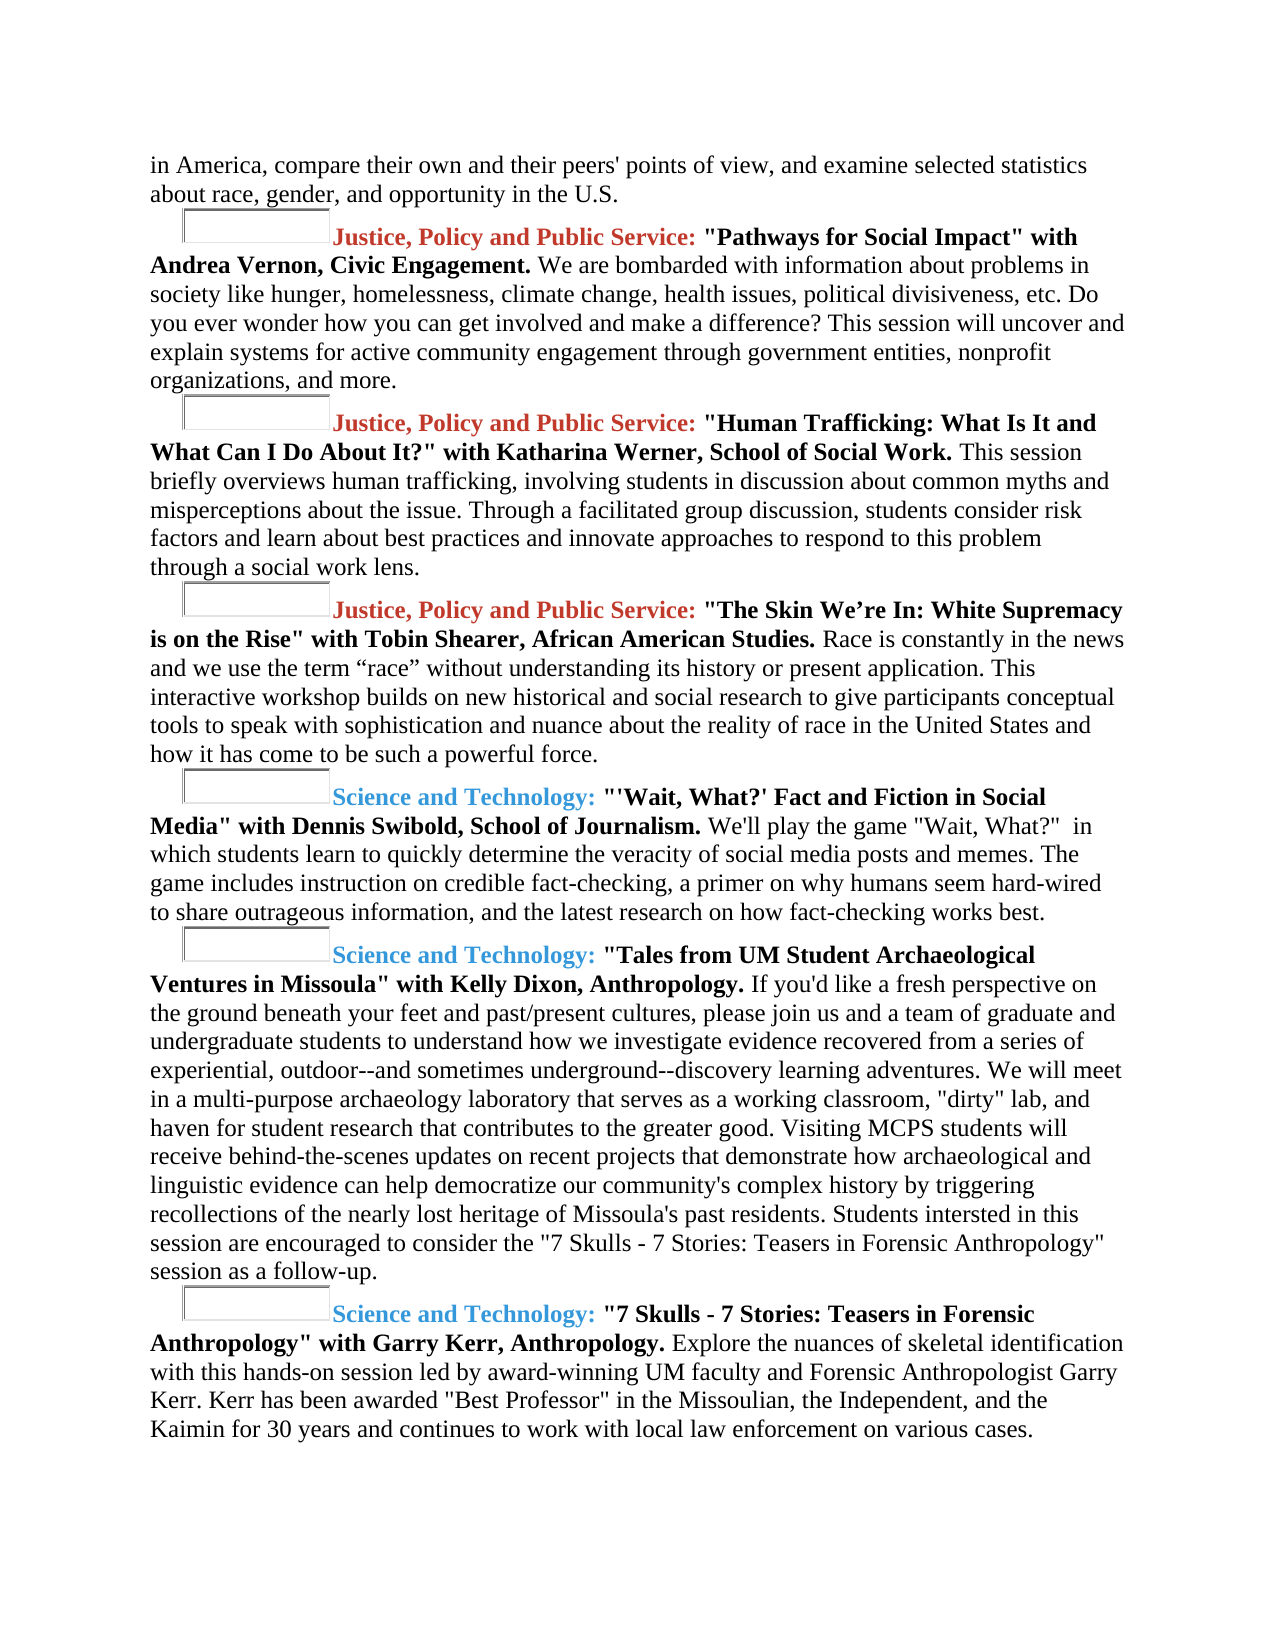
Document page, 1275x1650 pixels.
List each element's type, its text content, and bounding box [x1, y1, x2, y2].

text  Science and Technology: "Tales from UM Student Archaeological Ventures in Missoula" with Kelly Dixon, Anthropology. If you'd like a fresh perspective on the ground beneath your feet and past/present cultures, please join us and a team of graduate and undergraduate students to understand how we investigate evidence recovered from a series of experiential, outdoor--and sometimes underground--discovery learning adventures. We will meet in a multi-purpose archaeology laboratory that serves as a working classroom, "dirty" lab, and haven for student research that contributes to the greater good. Visiting MCPS students will receive behind-the-scenes updates on recent projects that demonstrate how archaeological and linguistic evidence can help democratize our community's complex history by triggering recollections of the nearly lost heritage of Missoula's past residents. Students intersted in this session are encouraged to consider the "7 Skulls - 7 Stories: Teasers in Forensic Anthropology" session as a follow-up. [150, 926, 1125, 1285]
text  Science and Technology: "'Wait, What?' Fact and Fiction in Social Media" with Dennis Swibold, School of Journalism. We'll play the game "Wait, What?" in which students learn to quickly determine the veracity of social media posts and memes. The game includes instruction on credible fact-checking, a primer on why humans seem hard-wired to share outrageous information, and the latest research on how fact-checking works best. [150, 768, 1125, 926]
text  Justice, Policy and Public Service: "Human Trafficking: What Is It and What Can I Do About It?" with Katharina Werner, School of Social Work. This session briefly overviews human trafficking, involving students in discussion about common myths and misperceptions about the issue. Through a facilitated group discussion, students consider risk factors and learn about best practices and innovate approaches to respond to this problem through a social work lens. [150, 394, 1125, 581]
text  Justice, Policy and Public Service: "The Skin We’re In: White Supremacy is on the Rise" with Tobin Shearer, African American Studies. Race is constantly in the news and we use the term “race” without understanding its history or present application. This interactive workshop builds on new historical and social research to give participants conceptual tools to speak with sophistication and nuance about the reality of race in the United States and how it has come to be such a powerful force. [150, 581, 1125, 768]
text  Science and Technology: "7 Skulls - 7 Stories: Teasers in Forensic Anthropology" with Garry Kerr, Anthropology. Explore the nuances of skeletal identification with this hands-on session led by award-winning UM faculty and Forensic Anthropologist Garry Kerr. Kerr has been awarded "Best Professor" in the Missoulian, the Independent, and the Kaimin for 30 years and continues to work with local law enforcement on various cases. [150, 1285, 1125, 1443]
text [150, 150, 1125, 207]
text  Justice, Policy and Public Service: "Pathways for Social Impact" with Andrea Vernon, Civic Engagement. We are bombarded with information about problems in society like hunger, homelessness, climate change, health issues, political divisiveness, etc. Do you ever wonder how you can get involved and make a difference? This session will uncover and explain systems for active community engagement through government entities, nonprofit organizations, and more. [150, 207, 1125, 394]
